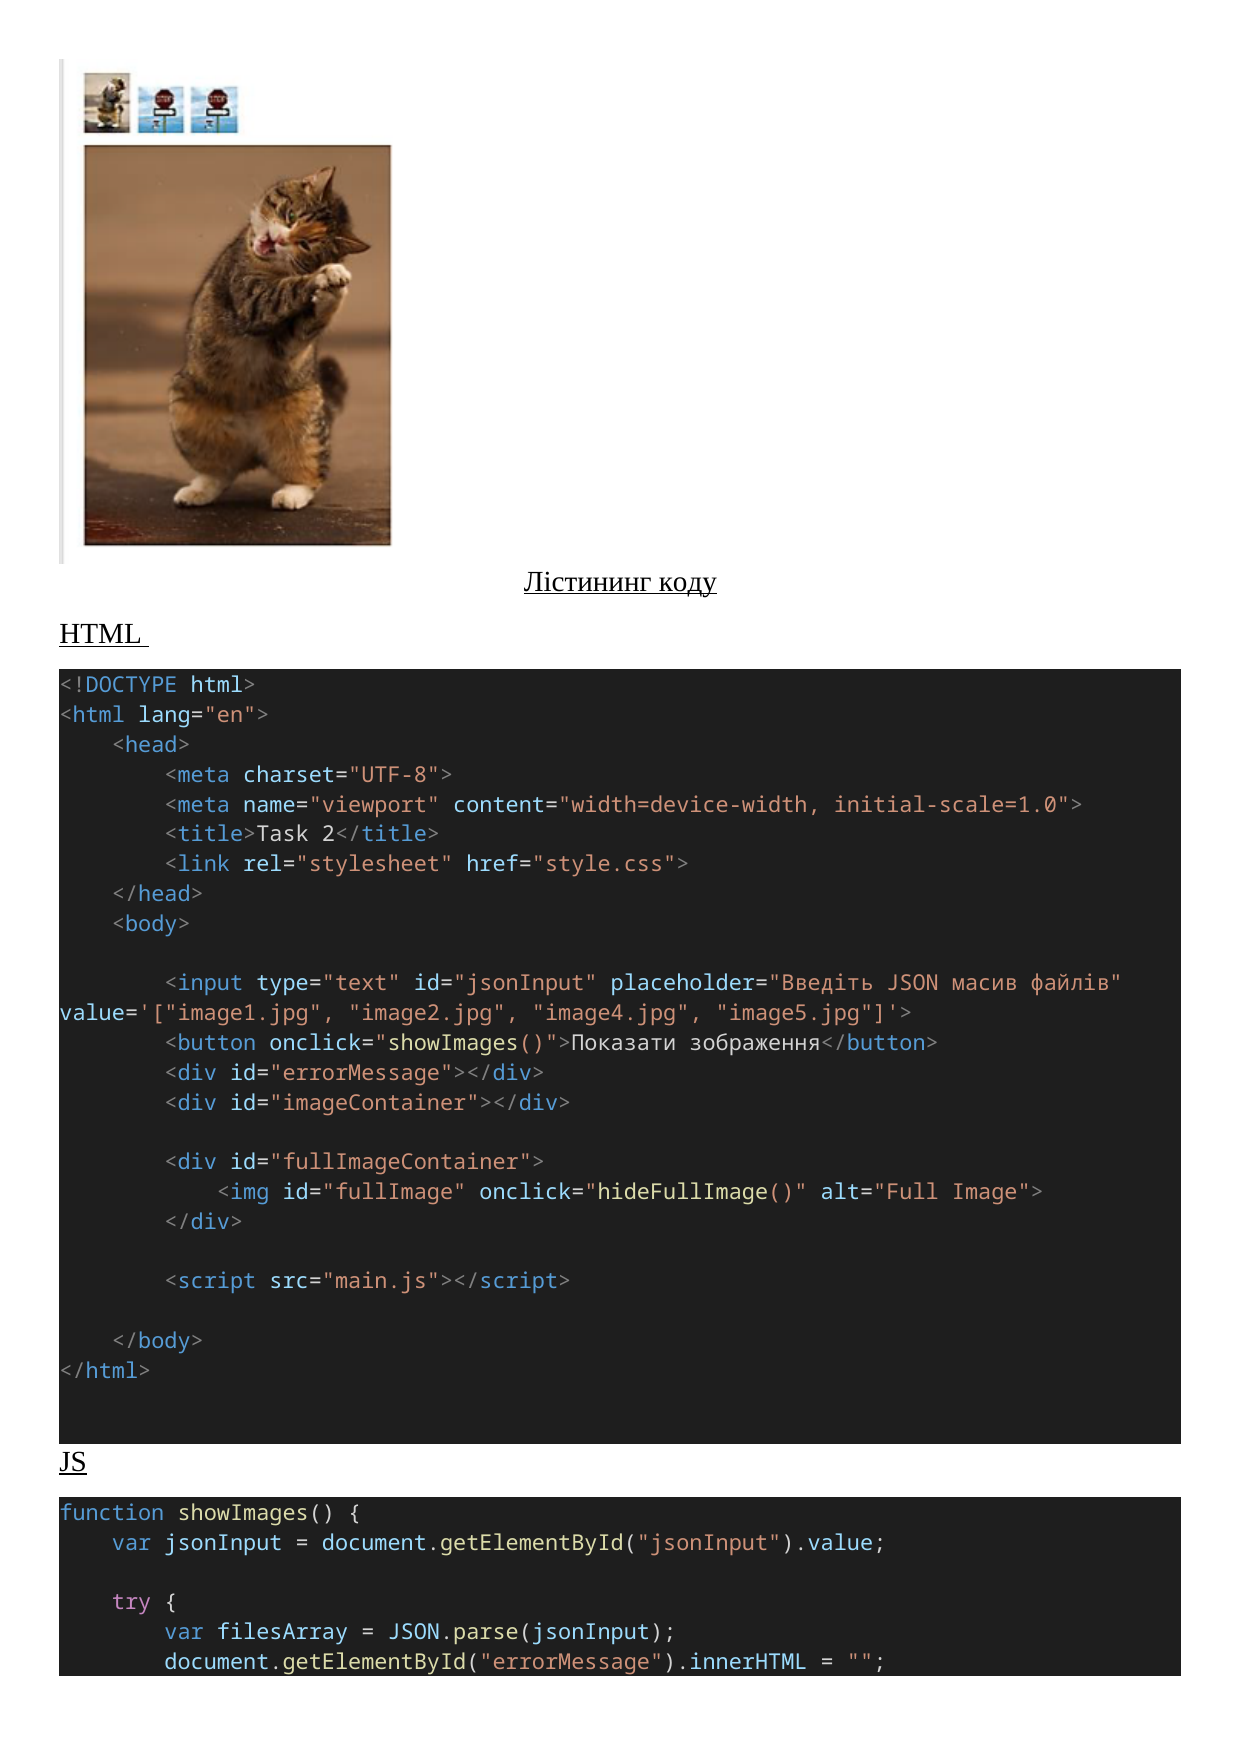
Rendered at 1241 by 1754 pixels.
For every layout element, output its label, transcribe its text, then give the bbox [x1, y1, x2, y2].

text <!DOCTYPE html> [59, 669, 1181, 699]
text try { [59, 1586, 1181, 1616]
text </div> [59, 1206, 1181, 1235]
text <meta charset="UTF-8"> [59, 759, 1181, 788]
text function showImages() { [59, 1497, 1181, 1527]
text </body> [59, 1325, 1181, 1354]
text <div id="fullImageContainer"> [59, 1146, 1181, 1176]
picture [59, 59, 466, 564]
text <button onclick="showImages()">Показати зображення</button> [59, 1027, 1181, 1057]
text <script src="main.js"></script> [59, 1265, 1181, 1295]
text <meta name="viewport" content="width=device-width, initial-scale=1.0"> [59, 788, 1181, 818]
text <div id="errorMessage"></div> [59, 1057, 1181, 1086]
text <link rel="stylesheet" href="style.css"> [59, 848, 1181, 878]
text <body> [59, 908, 1181, 937]
text HTML [59, 617, 1181, 650]
text JS [59, 1444, 1181, 1477]
text var filesArray = JSON.parse(jsonInput); [59, 1616, 1181, 1646]
text <title>Task 2</title> [59, 818, 1181, 848]
text document.getElementById("errorMessage").innerHTML = ""; [59, 1646, 1181, 1676]
text <input type="text" id="jsonInput" placeholder="Введіть JSON масив файлів" value='["image1.jpg", "image2.jpg", "image4.jpg", "image5.jpg"]'> [59, 967, 1181, 1027]
text </head> [59, 878, 1181, 908]
text </html> [59, 1354, 1181, 1384]
text <img id="fullImage" onclick="hideFullImage()" alt="Full Image"> [59, 1176, 1181, 1206]
text <html lang="en"> [59, 699, 1181, 729]
text <div id="imageContainer"></div> [59, 1086, 1181, 1116]
text var jsonInput = document.getElementById("jsonInput").value; [59, 1527, 1181, 1556]
text <head> [59, 729, 1181, 759]
text Лістининг коду [59, 564, 1181, 597]
